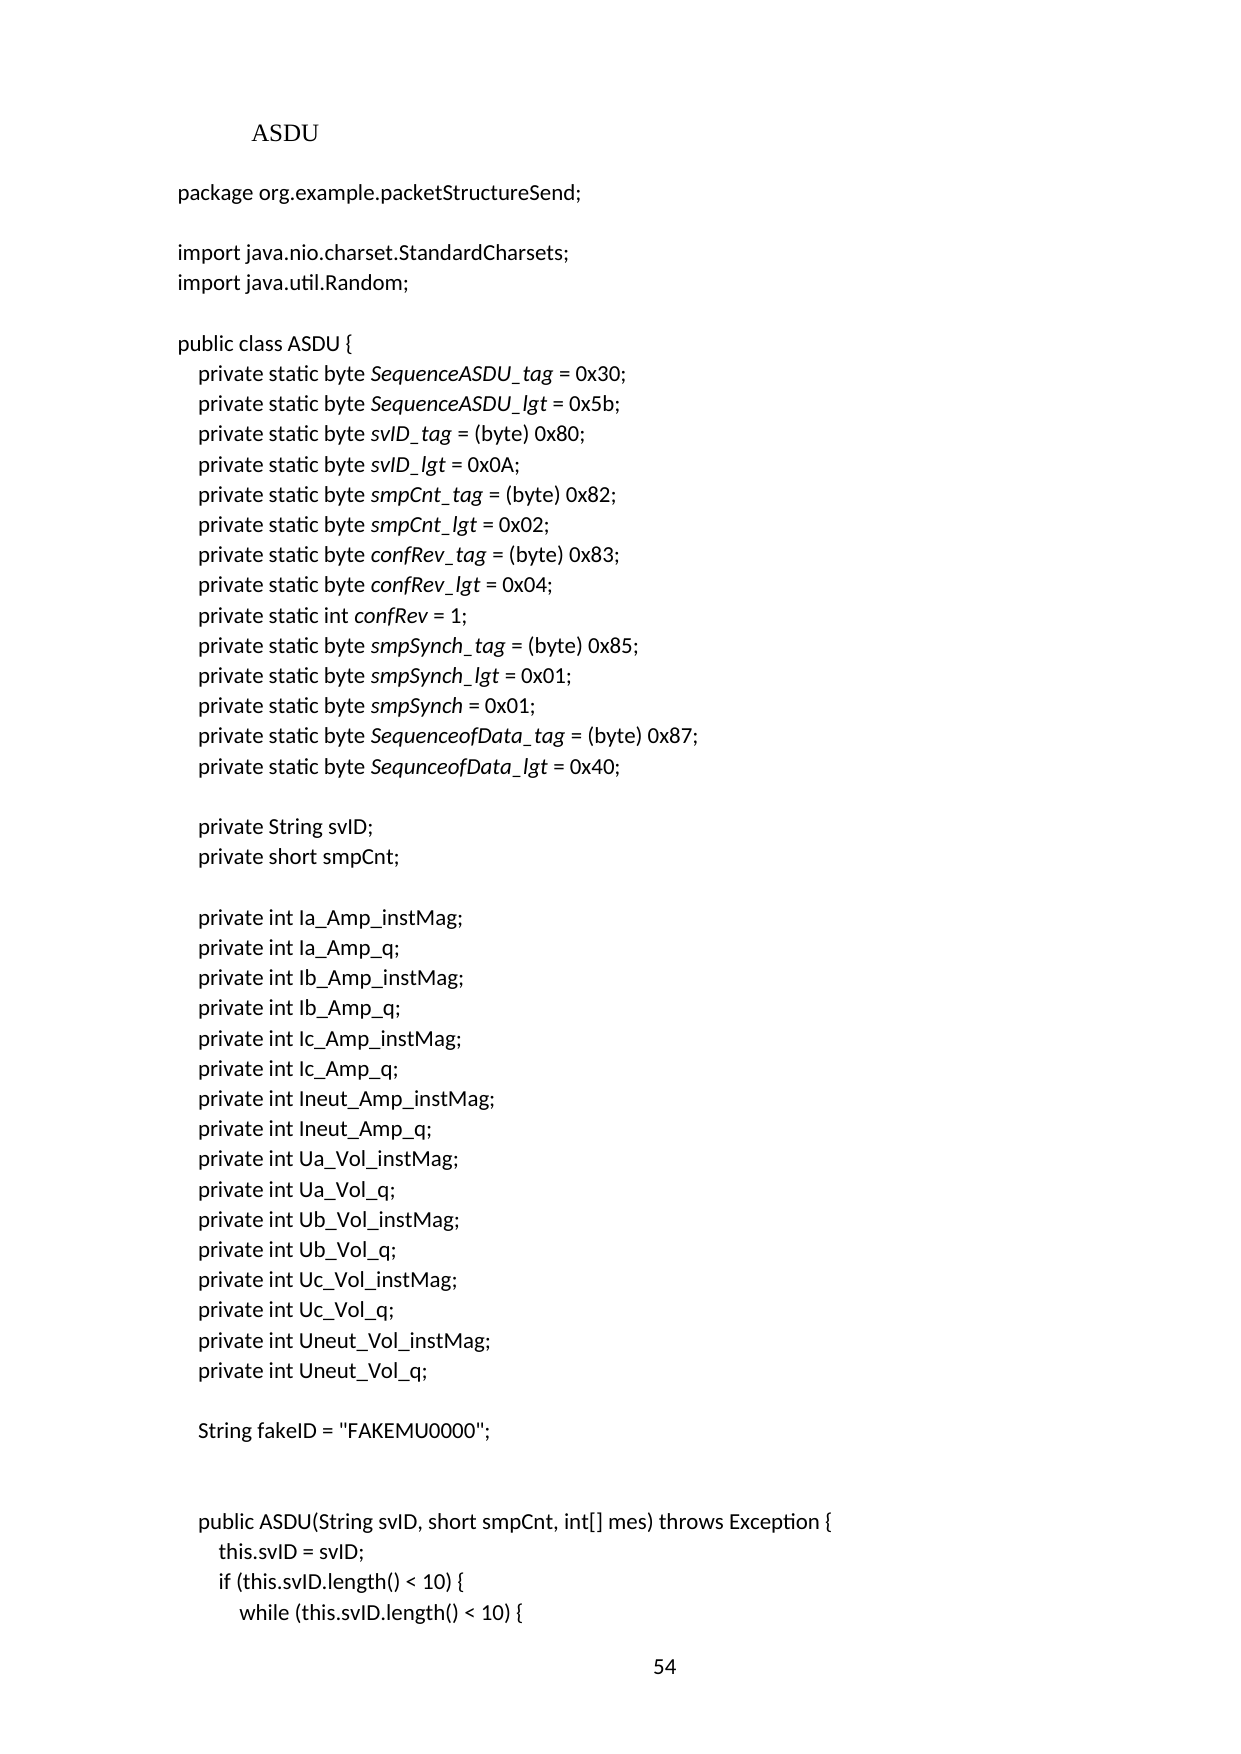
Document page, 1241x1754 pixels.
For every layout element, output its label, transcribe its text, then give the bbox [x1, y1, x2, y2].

text ASDU [177, 118, 1152, 147]
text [177, 178, 1152, 1626]
